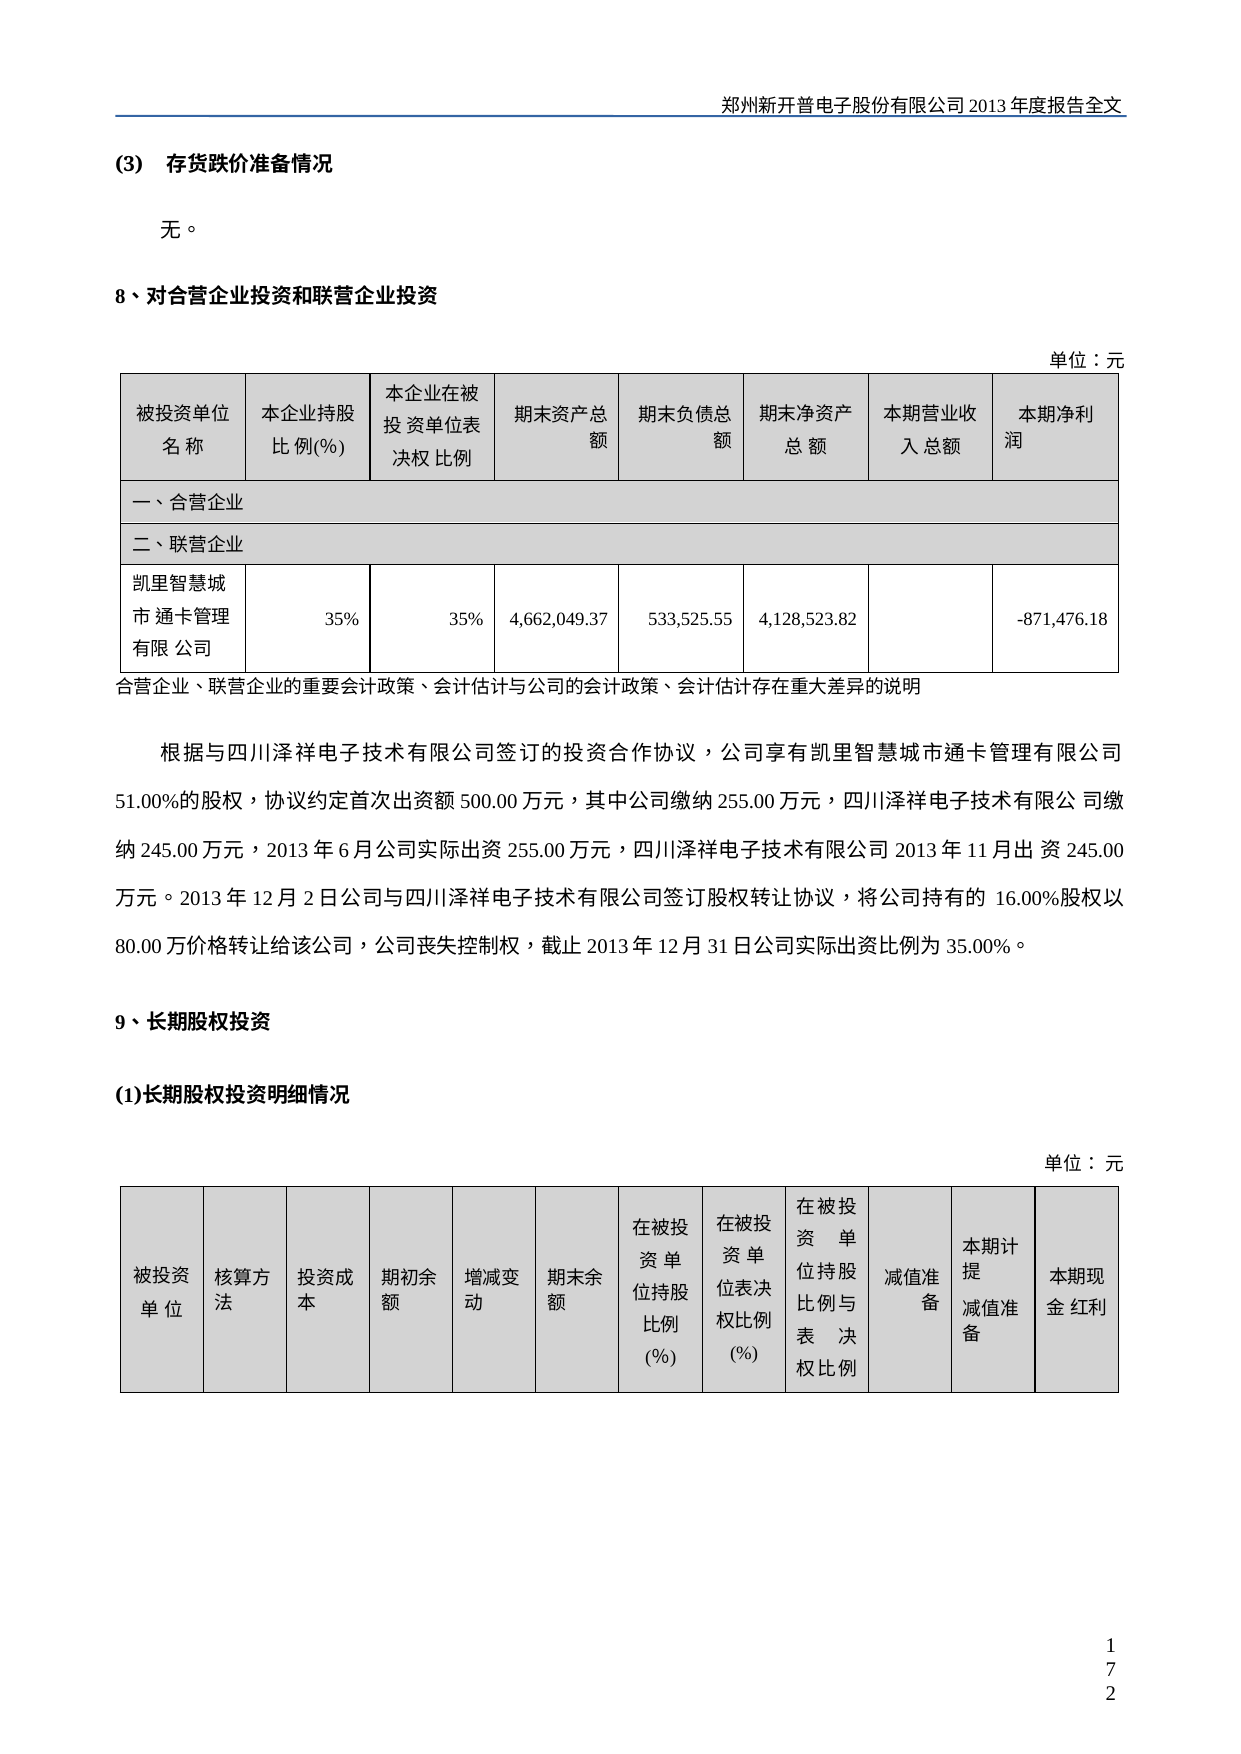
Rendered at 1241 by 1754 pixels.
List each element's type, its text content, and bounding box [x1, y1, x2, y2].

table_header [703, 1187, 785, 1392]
text 单位： 元 [115, 1150, 1124, 1176]
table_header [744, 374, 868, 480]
text 9、长期股权投资 [115, 1007, 1124, 1036]
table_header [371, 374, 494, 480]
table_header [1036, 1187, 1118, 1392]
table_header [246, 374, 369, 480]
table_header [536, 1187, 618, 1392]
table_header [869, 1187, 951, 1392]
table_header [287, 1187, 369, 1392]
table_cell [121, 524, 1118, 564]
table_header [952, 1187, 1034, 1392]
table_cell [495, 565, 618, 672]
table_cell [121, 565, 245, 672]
list 存货跌价准备情况 [115, 149, 1124, 178]
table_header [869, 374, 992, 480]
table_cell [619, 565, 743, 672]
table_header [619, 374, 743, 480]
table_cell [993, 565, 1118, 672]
text 根据与四川泽祥电子技术有限公司签订的投资合作协议，公司享有凯里智慧城市通卡管理有限公司 51.00%的股权，协议约定首次出资额500.00万元，其中公司缴纳255.00万元，四川泽祥电子技术有限公 司缴纳245.00万元，2013年6月公司实际出资255.00万元，四川泽祥电子技术有限公司2013年11月出 资245.00万元。2013年12月2日公司与四川泽祥电子技术有限公司签订股权转让协议，将公司持有的 16.00%股权以80.00万价格转让给该公司，公司丧失控制权，截止2013年12月31日公司实际出资比例为 35.00%。 [115, 721, 1124, 963]
text (1)长期股权投资明细情况 [115, 1064, 1124, 1113]
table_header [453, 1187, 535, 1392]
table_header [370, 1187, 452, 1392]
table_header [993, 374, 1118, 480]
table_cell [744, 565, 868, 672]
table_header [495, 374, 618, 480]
text 单位：元 [115, 347, 1124, 373]
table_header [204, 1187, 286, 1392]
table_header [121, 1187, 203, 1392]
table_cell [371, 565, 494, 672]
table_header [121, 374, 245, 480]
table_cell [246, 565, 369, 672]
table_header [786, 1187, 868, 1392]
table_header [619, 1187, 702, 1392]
text 无。 [115, 216, 1124, 244]
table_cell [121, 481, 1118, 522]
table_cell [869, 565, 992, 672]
text 合营企业、联营企业的重要会计政策、会计估计与公司的会计政策、会计估计存在重大差异的说明 [115, 673, 1124, 698]
text 8、对合营企业投资和联营企业投资 [115, 281, 1124, 310]
